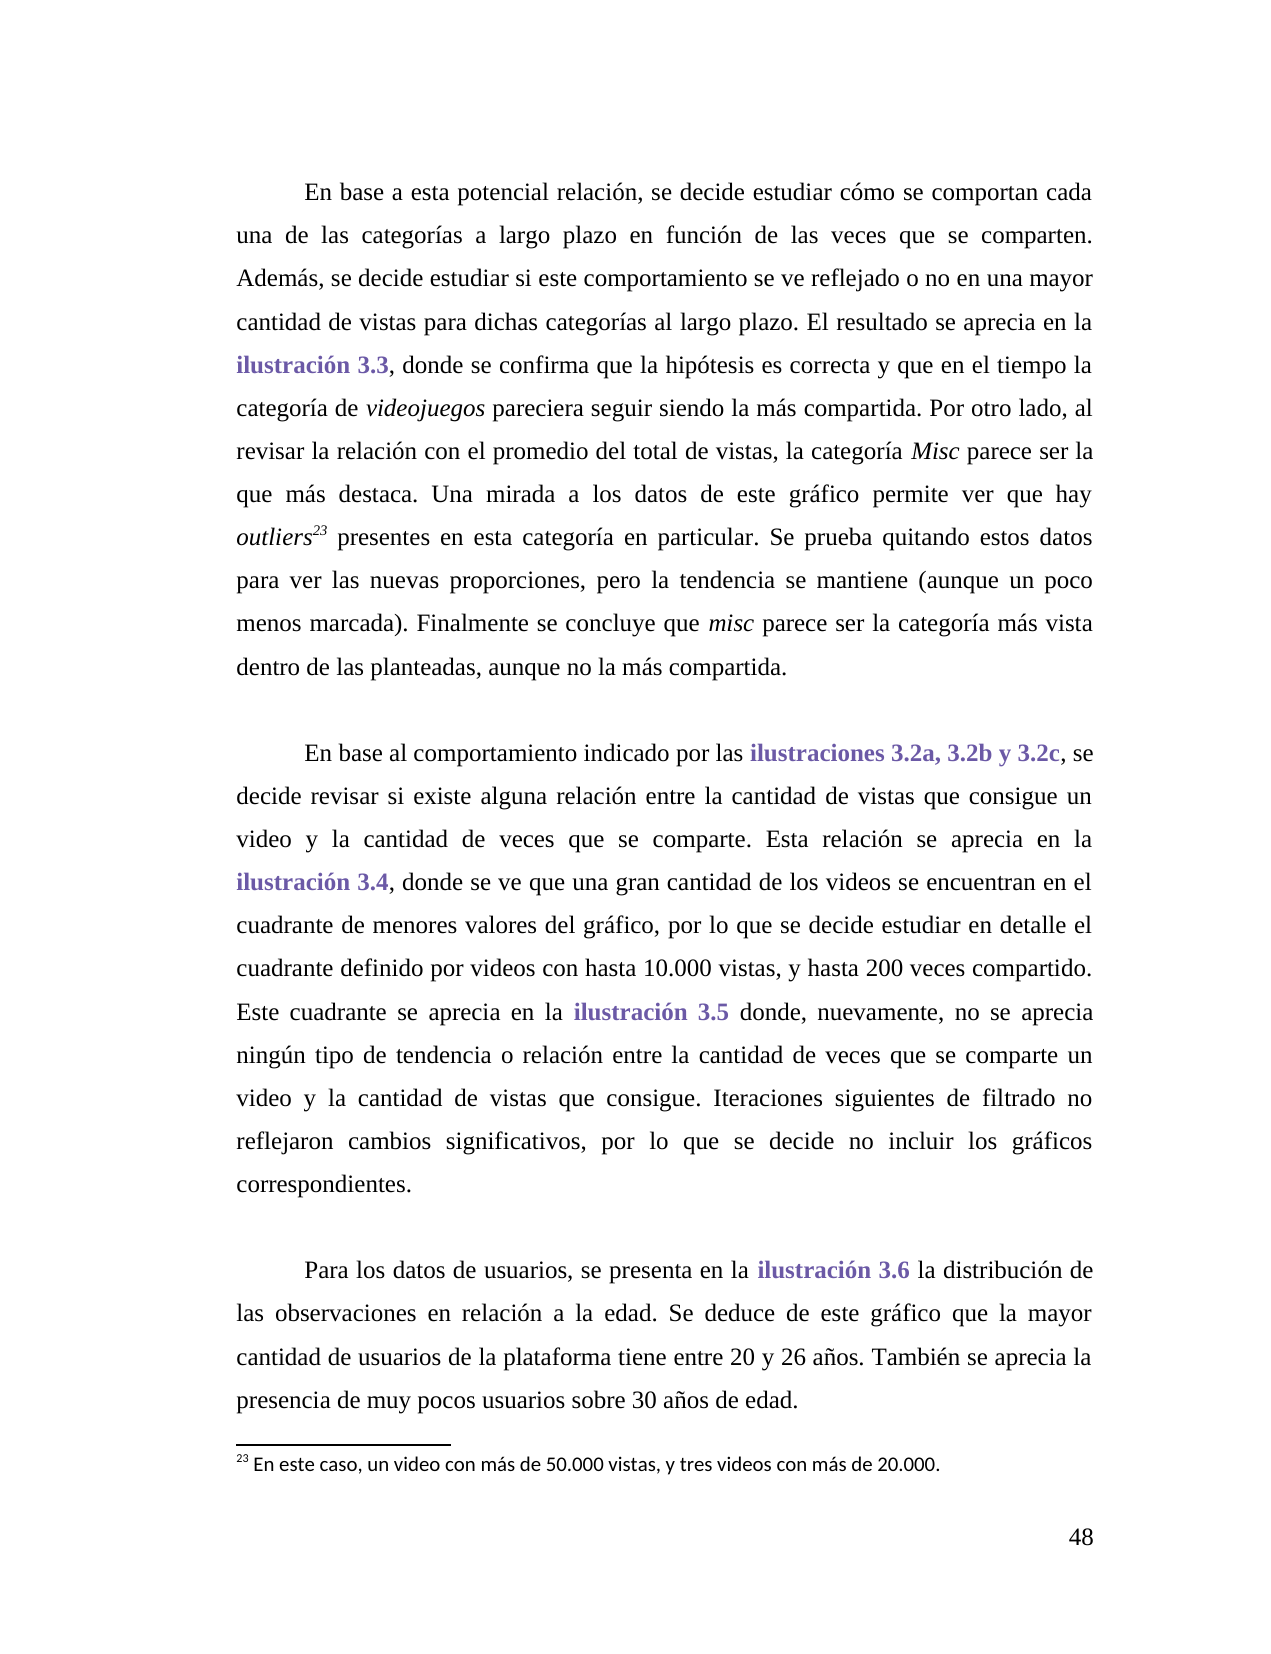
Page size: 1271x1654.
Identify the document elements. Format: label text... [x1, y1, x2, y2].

text En base a esta potencial relación, se decide estudiar cómo se comportan cada una de las categorías a largo plazo en función de las veces que se comparten. Además, se decide estudiar si este comportamiento se ve reflejado o no en una mayor cantidad de vistas para dichas categorías al largo plazo. El resultado se aprecia en la ilustración 3.3, donde se confirma que la hipótesis es correcta y que en el tiempo la categoría de videojuegos pareciera seguir siendo la más compartida. Por otro lado, al revisar la relación con el promedio del total de vistas, la categoría Misc parece ser la que más destaca. Una mirada a los datos de este gráfico permite ver que hay outliers presentes en esta categoría en particular. Se prueba quitando estos datos para ver las nuevas proporciones, pero la tendencia se mantiene (aunque un poco menos marcada). Finalmente se concluye que misc parece ser la categoría más vista dentro de las planteadas, aunque no la más compartida. [236, 177, 1094, 680]
text En base al comportamiento indicado por las ilustraciones 3.2a, 3.2b y 3.2c, se decide revisar si existe alguna relación entre la cantidad de vistas que consigue un video y la cantidad de veces que se comparte. Esta relación se aprecia en la ilustración 3.4, donde se ve que una gran cantidad de los videos se encuentran en el cuadrante de menores valores del gráfico, por lo que se decide estudiar en detalle el cuadrante definido por videos con hasta 10.000 vistas, y hasta 200 veces compartido. Este cuadrante se aprecia en la ilustración 3.5 donde, nuevamente, no se aprecia ningún tipo de tendencia o relación entre la cantidad de veces que se comparte un video y la cantidad de vistas que consigue. Iteraciones siguientes de filtrado no reflejaron cambios significativos, por lo que se decide no incluir los gráficos correspondientes. [236, 738, 1094, 1198]
text Para los datos de usuarios, se presenta en la ilustración 3.6 la distribución de las observaciones en relación a la edad. Se deduce de este gráfico que la mayor cantidad de usuarios de la plataforma tiene entre 20 y 26 años. También se aprecia la presencia de muy pocos usuarios sobre 30 años de edad. [236, 1255, 1094, 1413]
